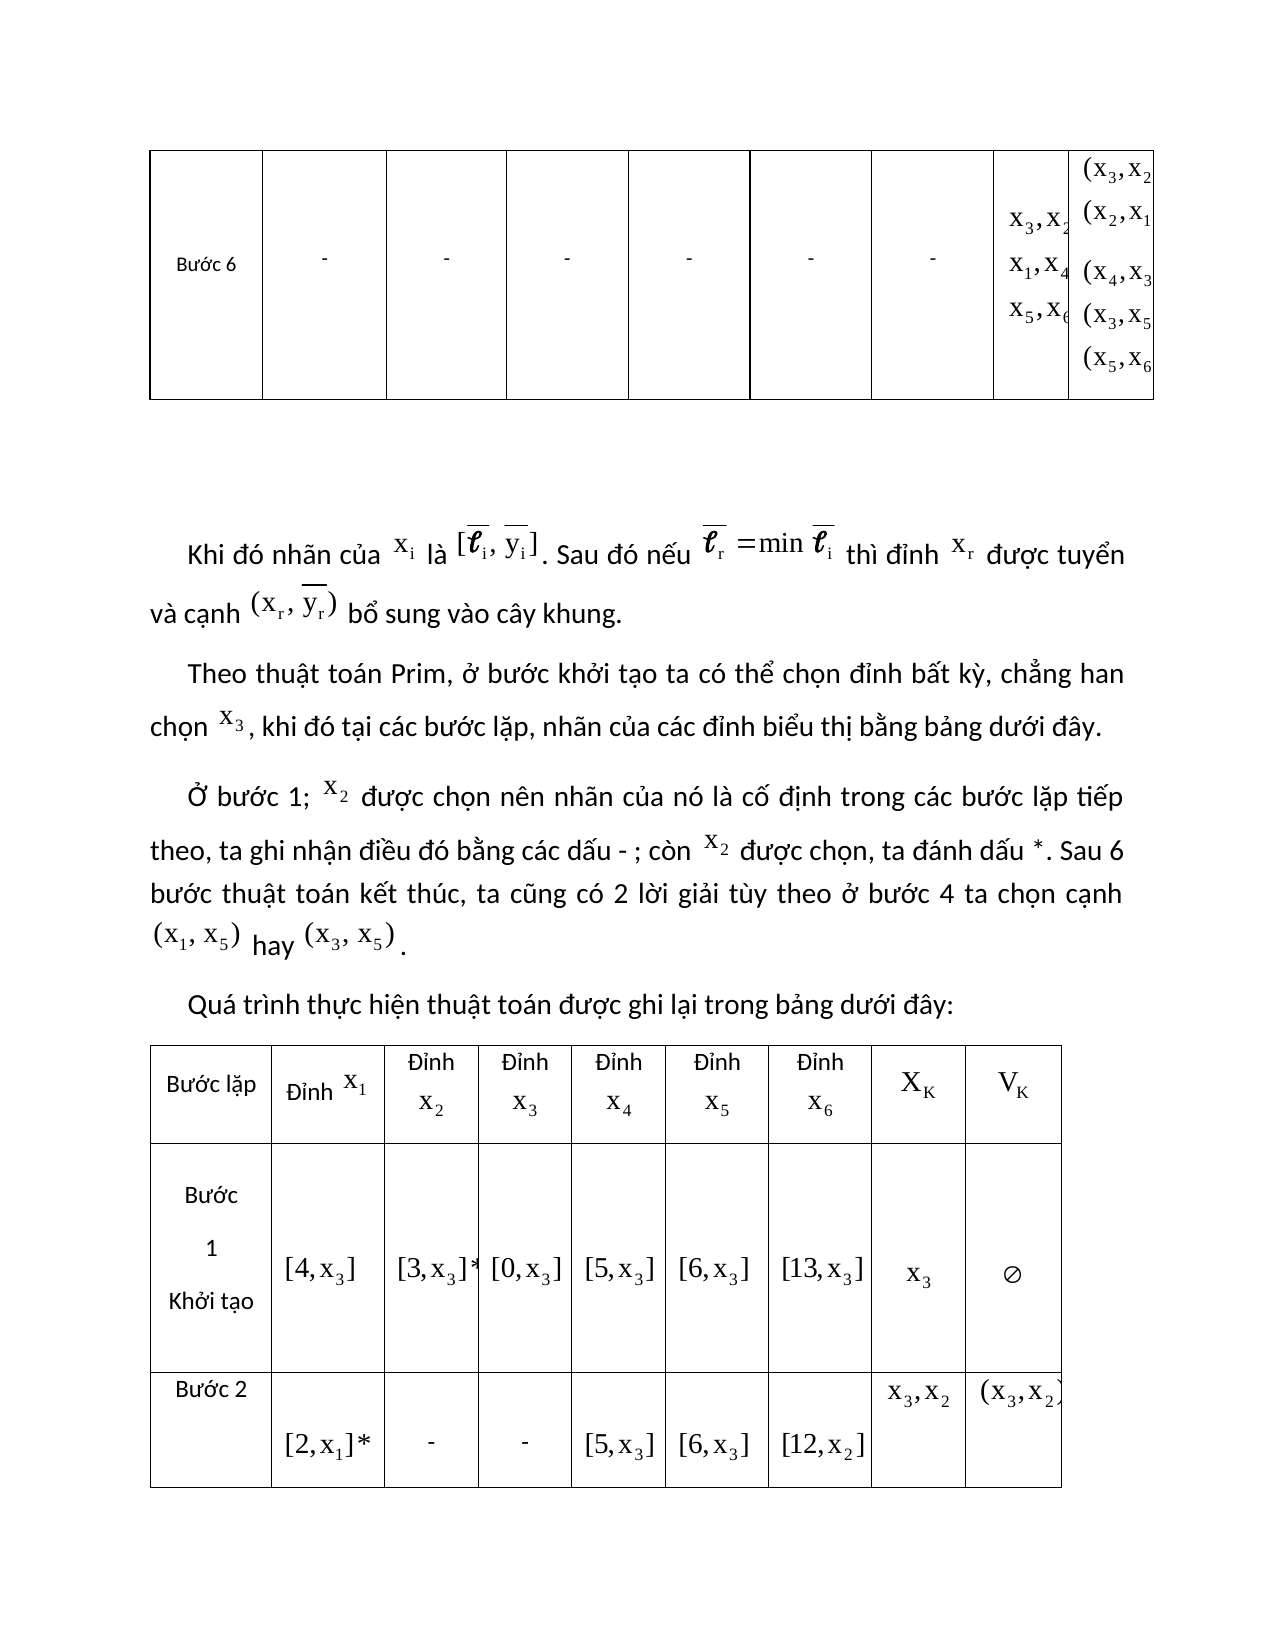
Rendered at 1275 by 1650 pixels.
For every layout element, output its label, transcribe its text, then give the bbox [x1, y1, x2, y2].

table_cell [994, 151, 1068, 399]
table_header [872, 1046, 965, 1143]
table_cell [966, 1373, 1061, 1487]
table_cell - [263, 151, 386, 399]
table_cell [666, 1144, 768, 1372]
table_cell [479, 1144, 571, 1372]
table_header [966, 1046, 1061, 1143]
table_cell Bước 2 [151, 1373, 271, 1487]
table_header Đỉnh [769, 1046, 871, 1143]
table_cell [272, 1373, 384, 1487]
table_cell - [385, 1373, 478, 1487]
table_cell [966, 1144, 1061, 1372]
table_cell [666, 1373, 768, 1487]
text Khi đó nhãn của là . Sau đó nếu thì đỉnh được tuyển và cạnh bổ sung vào cây khung. [150, 519, 1125, 631]
table_cell [572, 1373, 665, 1487]
table_cell [385, 1144, 478, 1372]
table_cell - [629, 151, 749, 399]
text Theo thuật toán Prim, ở bước khởi tạo ta có thể chọn đỉnh bất kỳ, chẳng han chọn , khi đó tại các bước lặp, nhãn của các đỉnh biểu thị bằng bảng dưới đây. [150, 655, 1125, 744]
table_cell - [507, 151, 628, 399]
table_cell [1069, 151, 1153, 399]
table_header Đỉnh [385, 1046, 478, 1143]
table_cell Bước 6 [151, 151, 262, 399]
text Ở bước 1; được chọn nên nhãn của nó là cố định trong các bước lặp tiếp theo, ta ghi nhận điều đó bằng các dấu - ; còn được chọn, ta đánh dấu *. Sau 6 bước thuật toán kết thúc, ta cũng có 2 lời giải tùy theo ở bước 4 ta chọn cạnh hay . [150, 768, 1125, 962]
table_cell - [872, 151, 993, 399]
table_header Đỉnh [666, 1046, 768, 1143]
table_cell - [751, 151, 871, 399]
table_cell - [479, 1373, 571, 1487]
text Quá trình thực hiện thuật toán được ghi lại trong bảng dưới đây: [150, 986, 1125, 1022]
table_cell - [387, 151, 506, 399]
table_cell [769, 1373, 871, 1487]
table_cell Bước 1 Khởi tạo [151, 1144, 271, 1372]
table_cell [769, 1144, 871, 1372]
table_cell [572, 1144, 665, 1372]
table_cell [872, 1373, 965, 1487]
table_header Đỉnh [479, 1046, 571, 1143]
table_header Đỉnh [572, 1046, 665, 1143]
table_cell [872, 1144, 965, 1372]
table_cell [272, 1144, 384, 1372]
table_header Đỉnh [272, 1046, 384, 1143]
table_header Bước lặp [151, 1046, 271, 1143]
